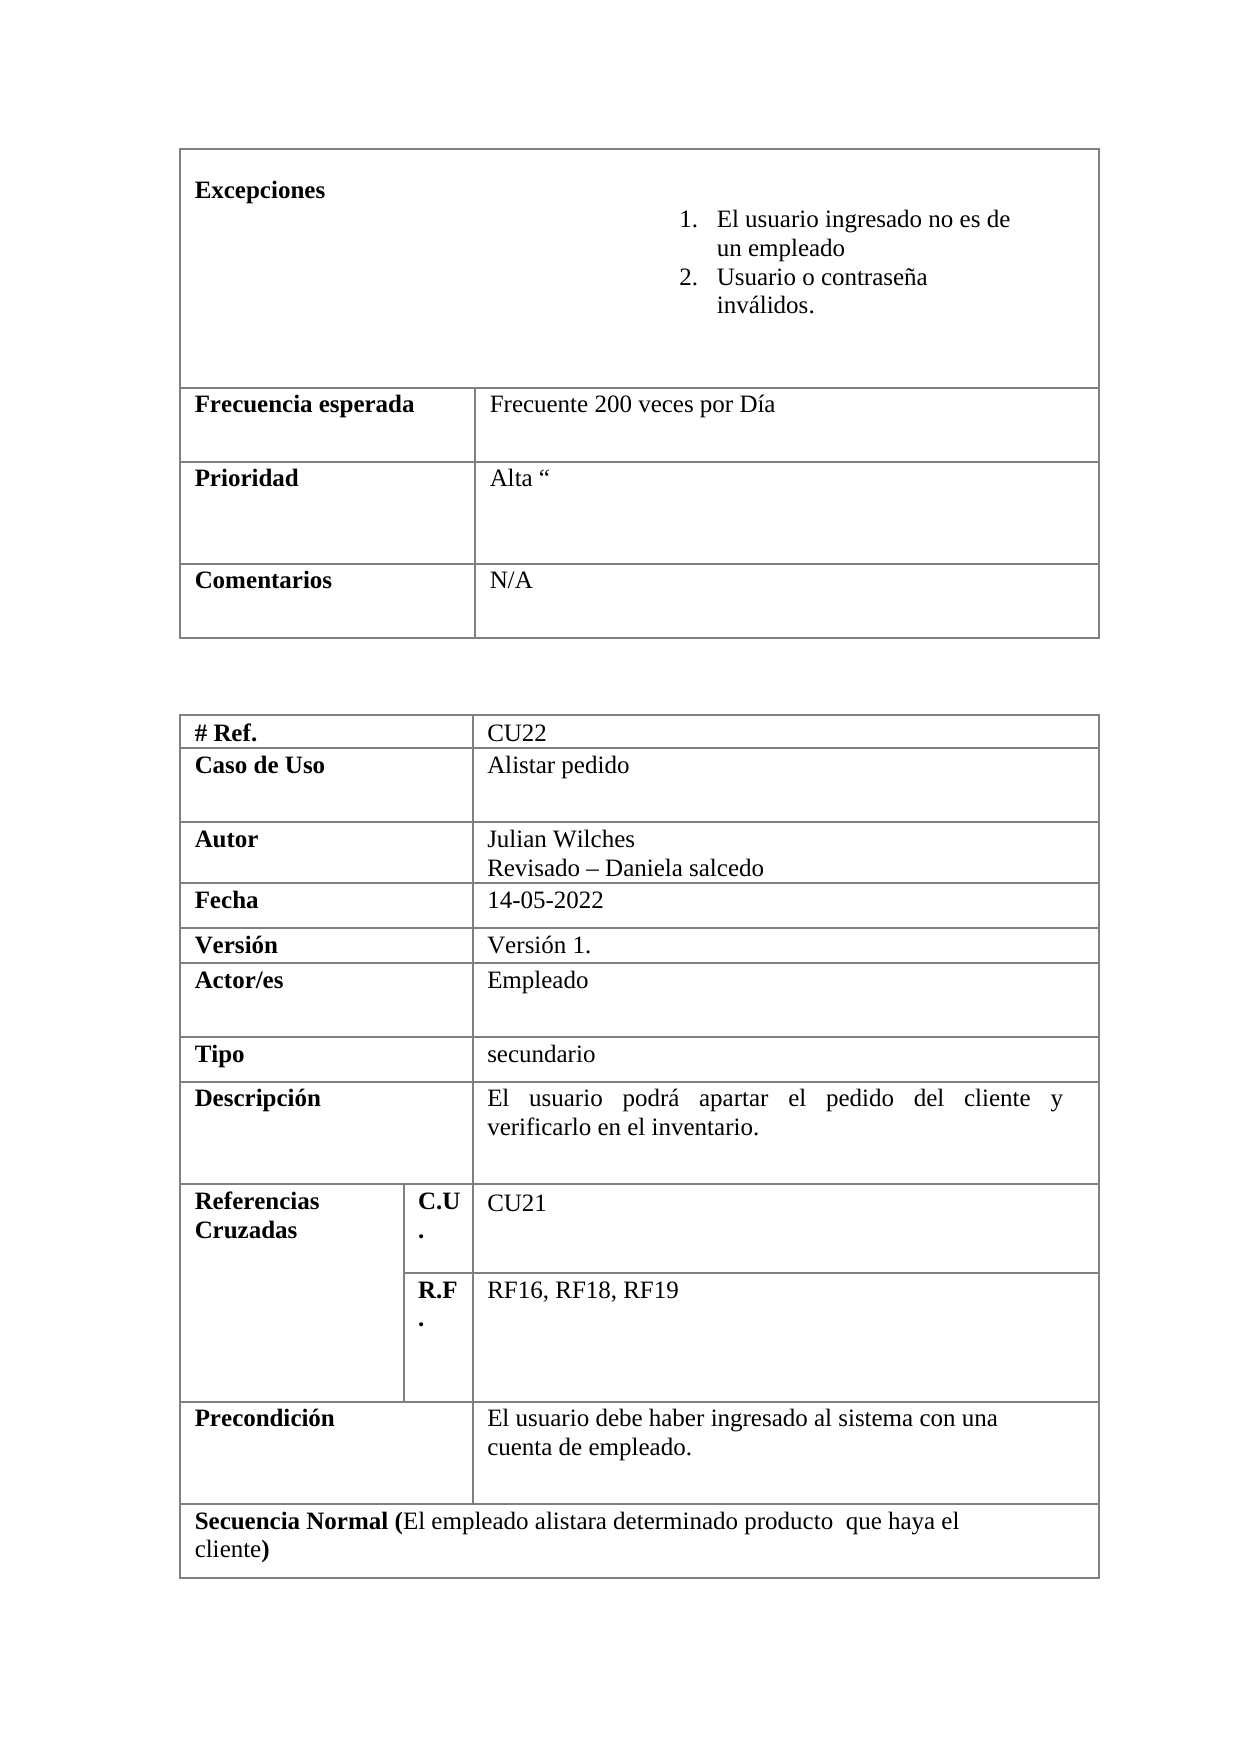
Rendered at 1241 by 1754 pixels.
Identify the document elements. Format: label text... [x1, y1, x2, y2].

table_cell Excepciones El usuario ingresado no es de un empleado Usuario o contraseña inválidos. [181, 150, 1098, 387]
table_cell Secuencia Normal (El empleado alistara determinado producto que haya el cliente) [181, 1505, 1098, 1577]
table_cell CU21 [474, 1185, 1098, 1272]
table_cell Versión [181, 929, 472, 962]
table_cell 14-05-2022 [474, 884, 1098, 927]
table_cell Autor [181, 823, 472, 882]
table_cell Alta “ [476, 463, 1098, 563]
table_cell Alistar pedido [474, 749, 1098, 821]
table_cell Comentarios [181, 565, 474, 637]
table_cell N/A [476, 565, 1098, 637]
table_cell Tipo [181, 1038, 472, 1081]
table_cell Empleado [474, 964, 1098, 1036]
table_cell R.F. [405, 1274, 472, 1401]
table_cell Frecuencia esperada [181, 389, 474, 461]
table_cell Caso de Uso [181, 749, 472, 821]
table_header CU22 [474, 716, 1098, 747]
table_cell Actor/es [181, 964, 472, 1036]
table_cell Descripción [181, 1083, 472, 1183]
table_cell Precondición [181, 1403, 472, 1503]
table_cell Prioridad [181, 463, 474, 563]
table_cell El usuario podrá apartar el pedido del cliente y verificarlo en el inventario. [474, 1083, 1098, 1183]
table_cell Fecha [181, 884, 472, 927]
table_cell RF16, RF18, RF19 [474, 1274, 1098, 1401]
table_cell Referencias Cruzadas [181, 1185, 403, 1401]
table_header # Ref. [181, 716, 472, 747]
table_cell Julian Wilches Revisado – Daniela salcedo [474, 823, 1098, 882]
table_cell secundario [474, 1038, 1098, 1081]
table_cell Frecuente 200 veces por Día [476, 389, 1098, 461]
table_cell Versión 1. [474, 929, 1098, 962]
table_cell El usuario debe haber ingresado al sistema con una cuenta de empleado. [474, 1403, 1098, 1503]
table_cell C.U. [405, 1185, 472, 1272]
